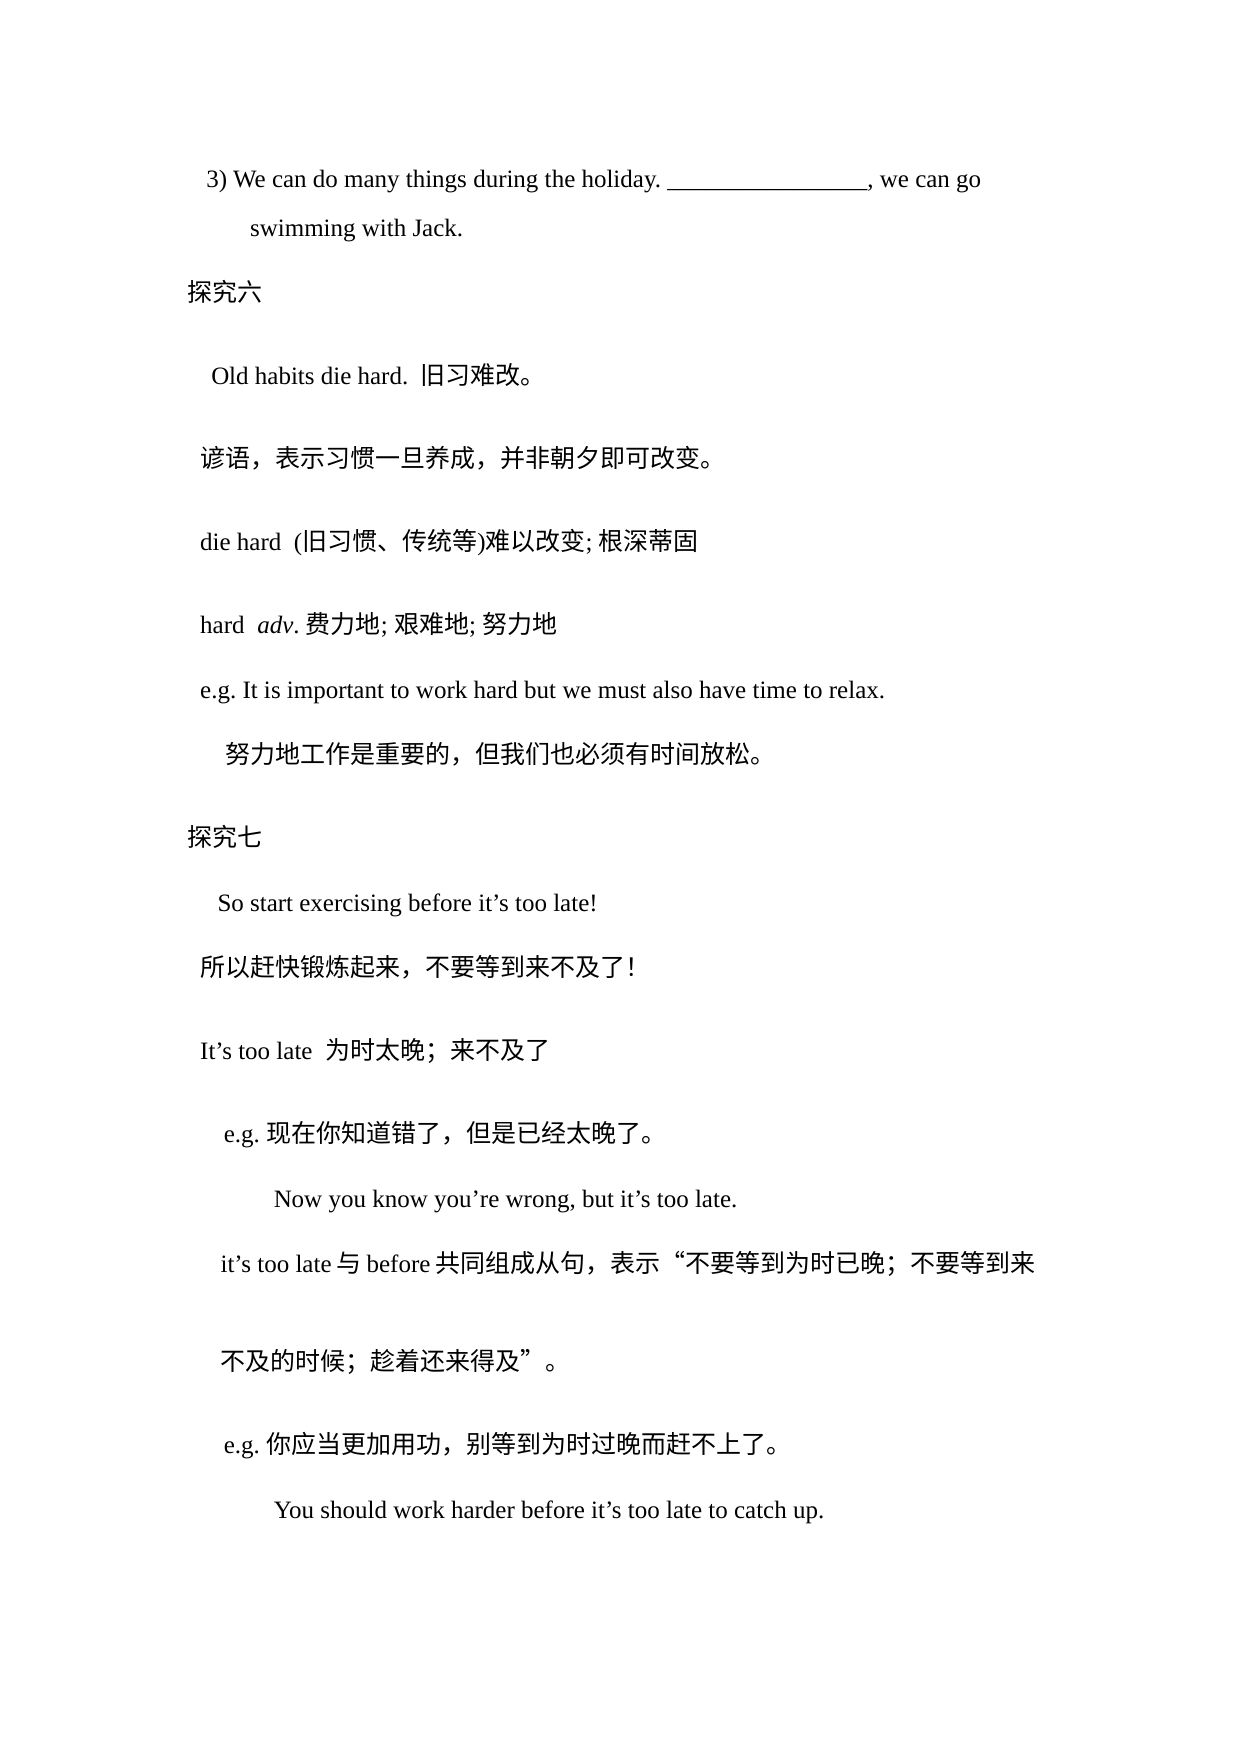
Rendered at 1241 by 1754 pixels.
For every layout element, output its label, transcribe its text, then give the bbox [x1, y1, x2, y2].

text So start exercising before it’s too late! [198, 886, 1053, 919]
text 探究六 [187, 258, 1053, 323]
text Old habits die hard. 旧习难改。 [198, 341, 1053, 406]
text hard adv. 费力地; 艰难地; 努力地 [187, 590, 1053, 655]
text 谚语，表示习惯一旦养成，并非朝夕即可改变。 [187, 424, 1053, 489]
text 所以赶快锻炼起来，不要等到来不及了！ [187, 933, 1053, 998]
text e.g. 你应当更加用功，别等到为时过晚而赶不上了。 [198, 1410, 1053, 1475]
text it’s too late与before共同组成从句，表示“不要等到为时已晚；不要等到来不及的时候；趁着还来得及”。 [220, 1229, 1053, 1392]
text die hard (旧习惯、传统等)难以改变; 根深蒂固 [187, 507, 1053, 572]
text Now you know you’re wrong, but it’s too late. [198, 1183, 1053, 1215]
text 探究七 [187, 803, 1053, 868]
text It’s too late 为时太晚；来不及了 [187, 1016, 1053, 1081]
text e.g. It is important to work hard but we must also have time to relax. [187, 673, 1053, 706]
text You should work harder before it’s too late to catch up. [198, 1493, 1053, 1526]
text 努力地工作是重要的，但我们也必须有时间放松。 [187, 720, 1053, 785]
text e.g. 现在你知道错了，但是已经太晚了。 [198, 1099, 1053, 1164]
text 3) We can do many things during the holiday. ________________, we can go swimming with Jack. [187, 162, 1053, 243]
